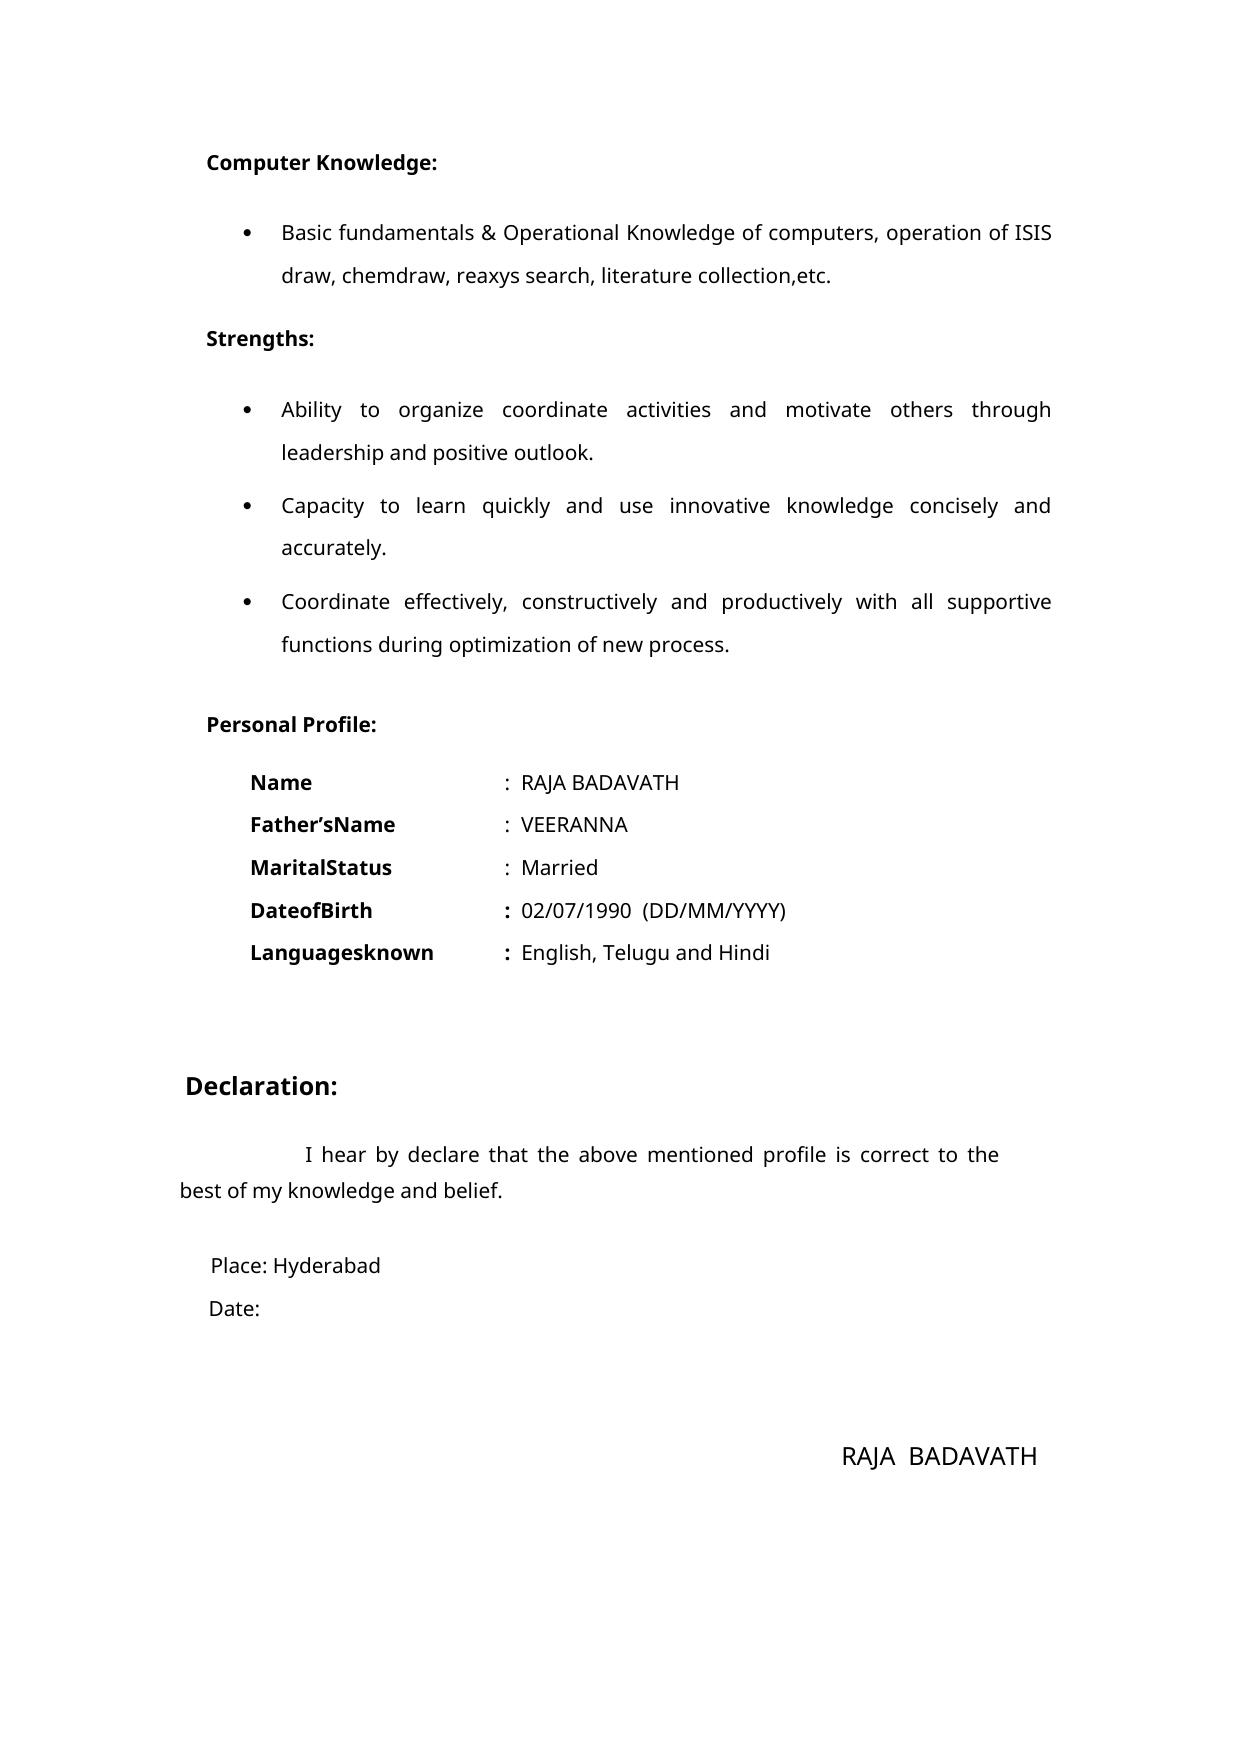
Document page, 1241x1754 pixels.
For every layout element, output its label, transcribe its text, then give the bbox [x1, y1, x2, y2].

list Capacity to learn quickly and use innovative knowledge concisely and accurately. [244, 491, 1052, 562]
subtitle Personal Profile: [206, 711, 1186, 739]
text Declaration: [173, 1068, 349, 1102]
list Ability to organize coordinate activities and motivate others through leadership and positive outlook. [244, 395, 1053, 466]
text Name : RAJA BADAVATH [250, 768, 1186, 796]
text RAJA BADAVATH [139, 1438, 1038, 1472]
text Place: Hyderabad Date: [208, 1251, 397, 1323]
subtitle Strengths: [206, 324, 1186, 353]
list Basic fundamentals & Operational Knowledge of computers, operation of ISIS draw, chemdraw, reaxys search, literature collection,etc. [244, 218, 1053, 289]
text DateofBirth : 02/07/1990 (DD/MM/YYYY) [250, 896, 1186, 924]
text Languagesknown : English, Telugu and Hindi [250, 938, 1186, 967]
subtitle Computer Knowledge: [206, 148, 1186, 176]
text MaritalStatus : Married [250, 853, 1186, 882]
text Father’sName : VEERANNA [250, 811, 1186, 839]
text I hear by declare that the above mentioned profile is correct to the best of my knowledge and belief. [179, 1140, 1001, 1205]
list Coordinate effectively, constructively and productively with all supportive functions during optimization of new process. [244, 587, 1053, 658]
